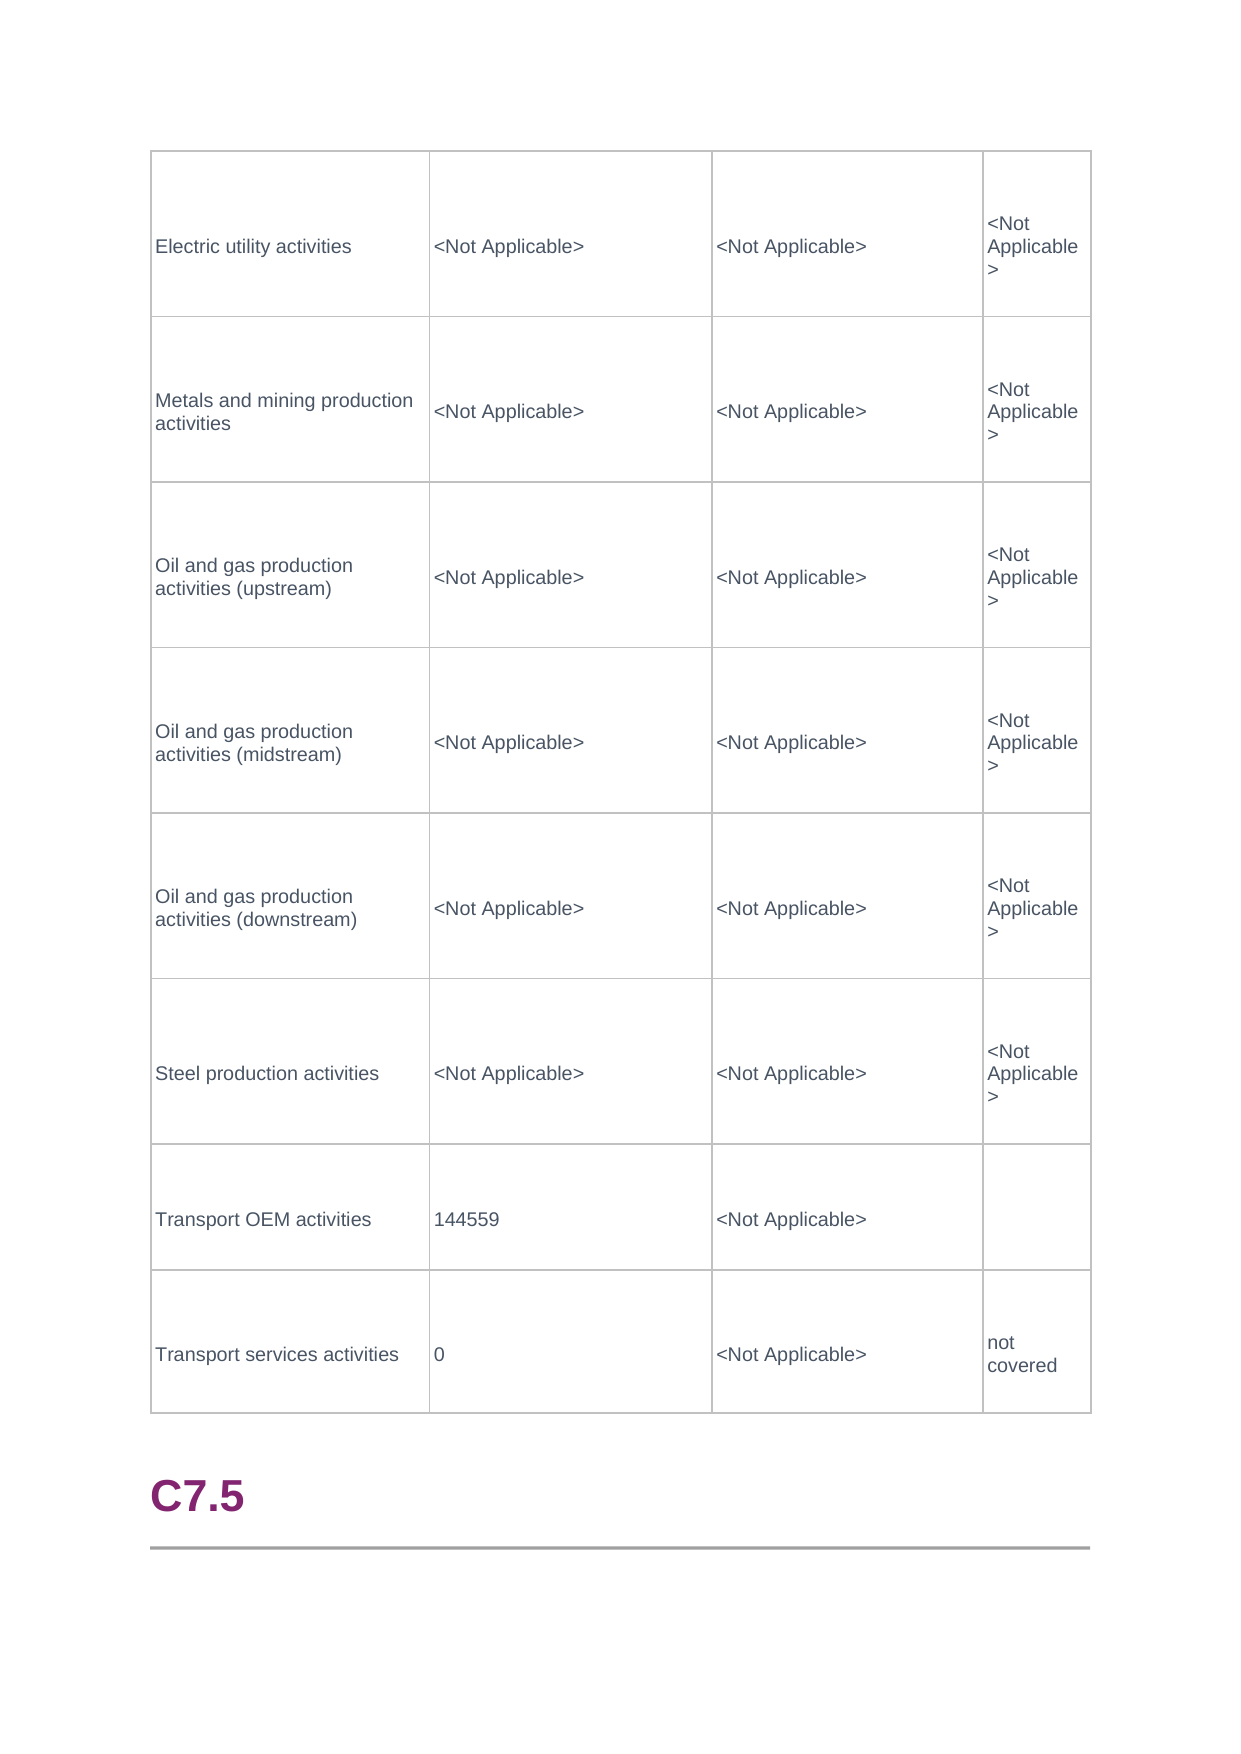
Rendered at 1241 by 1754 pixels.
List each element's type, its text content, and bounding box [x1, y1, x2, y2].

table_cell Metals and mining production activities [152, 317, 429, 481]
table_cell <Not Applicable> [713, 979, 982, 1143]
table_cell <Not Applicable> [713, 152, 982, 316]
table_cell <Not Applicable> [430, 317, 711, 481]
table_cell <Not Applicable> [430, 979, 711, 1143]
table_cell Transport services activities [152, 1271, 429, 1412]
table_cell <Not Applicable> [984, 814, 1090, 978]
table_cell <Not Applicable> [430, 814, 711, 978]
table_cell <Not Applicable> [984, 648, 1090, 812]
table_cell <Not Applicable> [984, 483, 1090, 647]
table_cell <Not Applicable> [713, 317, 982, 481]
table_cell Oil and gas production activities (downstream) [152, 814, 429, 978]
table_cell Transport OEM activities [152, 1145, 429, 1269]
table_cell <Not Applicable> [713, 1271, 982, 1412]
table_cell <Not Applicable> [430, 152, 711, 316]
table_cell Oil and gas production activities (upstream) [152, 483, 429, 647]
table_cell 0 [430, 1271, 711, 1412]
table_cell <Not Applicable> [430, 483, 711, 647]
table_cell <Not Applicable> [713, 814, 982, 978]
table_cell Electric utility activities [152, 152, 429, 316]
table_cell not covered [984, 1271, 1090, 1412]
table_cell <Not Applicable> [984, 152, 1090, 316]
table_cell <Not Applicable> [430, 648, 711, 812]
table_cell <Not Applicable> [984, 979, 1090, 1143]
subtitle C7.5 [150, 1414, 1090, 1521]
table_cell [984, 1145, 1090, 1269]
table_cell Steel production activities [152, 979, 429, 1143]
table_cell 144559 [430, 1145, 711, 1269]
table_cell <Not Applicable> [984, 317, 1090, 481]
table_cell <Not Applicable> [713, 1145, 982, 1269]
table_cell <Not Applicable> [713, 648, 982, 812]
table_cell <Not Applicable> [713, 483, 982, 647]
table_cell Oil and gas production activities (midstream) [152, 648, 429, 812]
